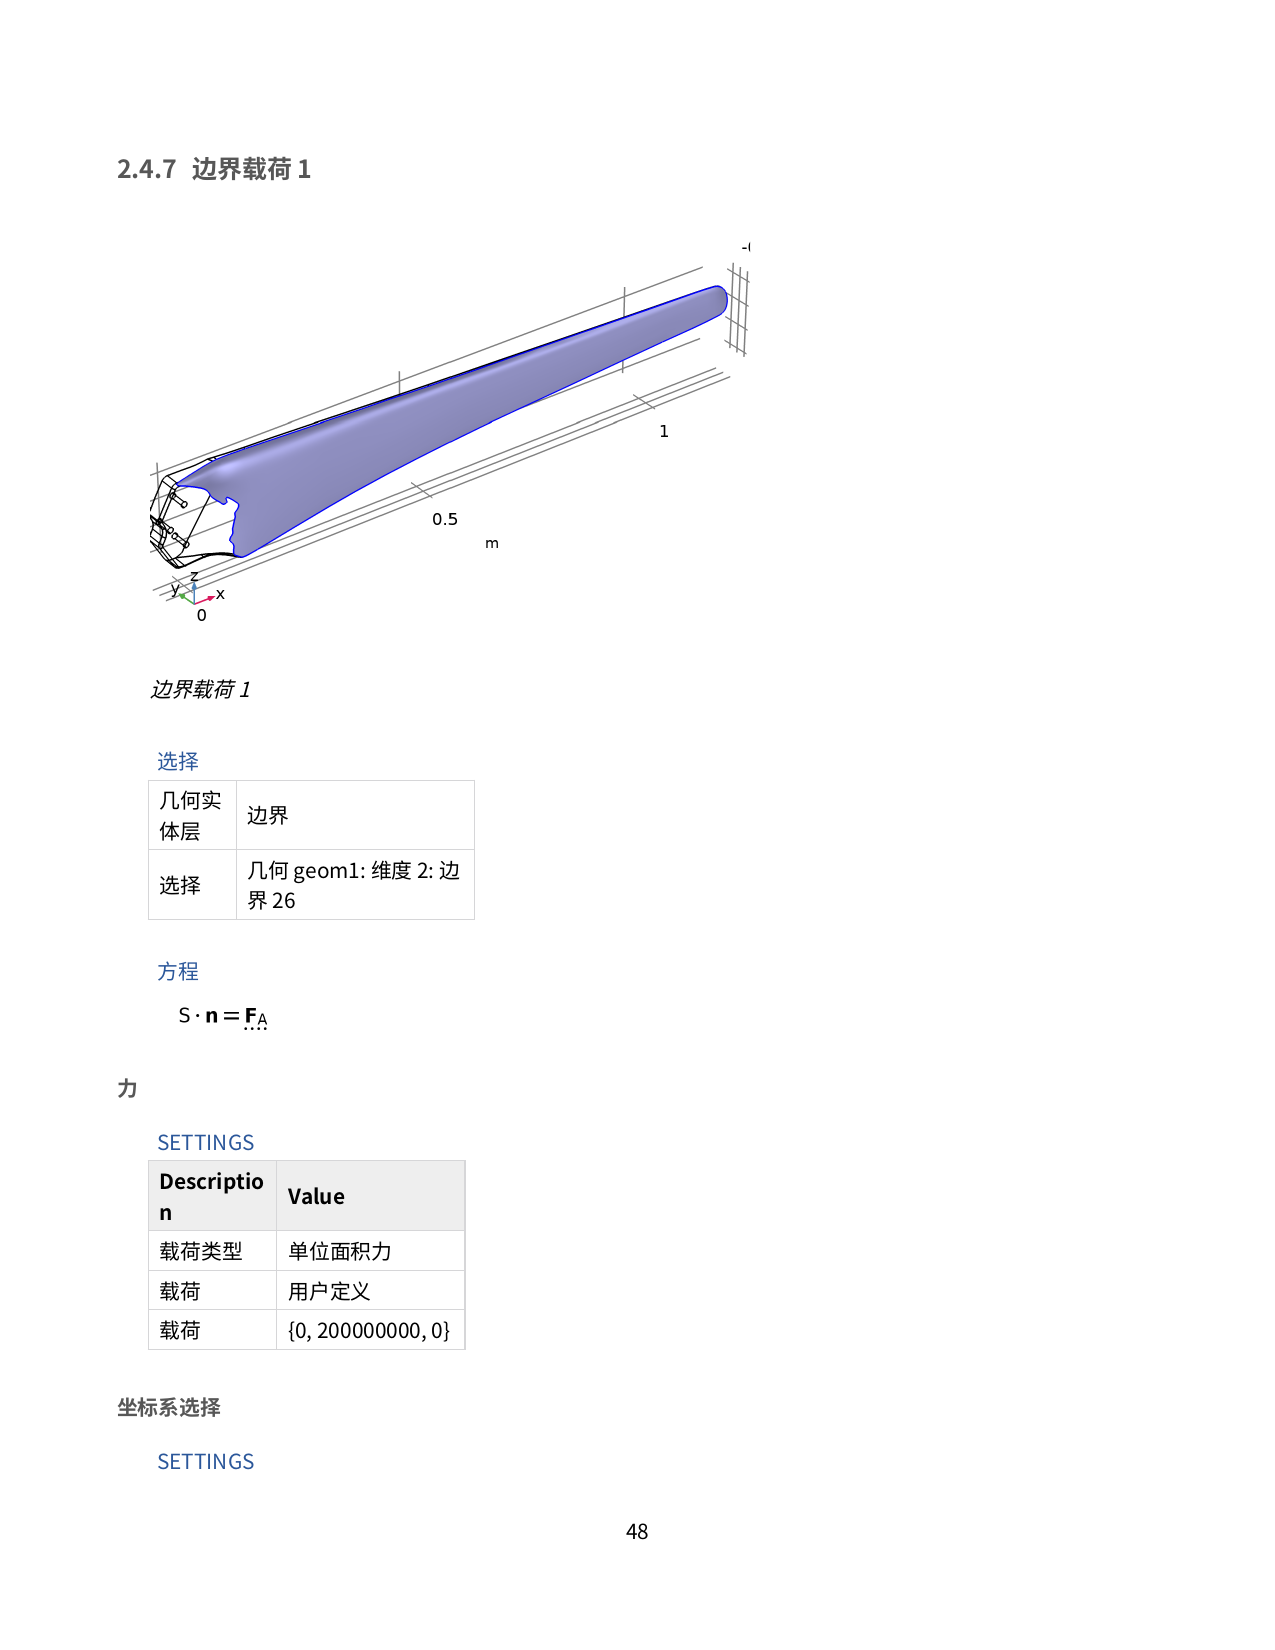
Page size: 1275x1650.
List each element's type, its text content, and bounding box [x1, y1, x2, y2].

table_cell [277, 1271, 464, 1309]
subtitle 坐标系选择 [117, 1392, 1125, 1422]
text Settings [157, 1445, 1125, 1475]
picture [178, 1006, 268, 1031]
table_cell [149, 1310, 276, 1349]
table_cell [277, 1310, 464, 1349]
subtitle 边界载荷 1 [117, 150, 1125, 186]
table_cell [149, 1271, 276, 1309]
subtitle 力 [117, 1072, 1125, 1103]
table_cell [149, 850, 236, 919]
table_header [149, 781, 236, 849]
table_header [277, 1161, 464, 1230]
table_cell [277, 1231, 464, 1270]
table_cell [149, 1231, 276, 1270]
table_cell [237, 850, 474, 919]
text Settings [157, 1126, 1125, 1156]
text 边界载荷 1 [150, 673, 1125, 703]
picture [150, 197, 750, 648]
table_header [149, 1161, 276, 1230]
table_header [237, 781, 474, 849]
text 选择 [157, 745, 1125, 775]
text 方程 [157, 956, 1125, 986]
